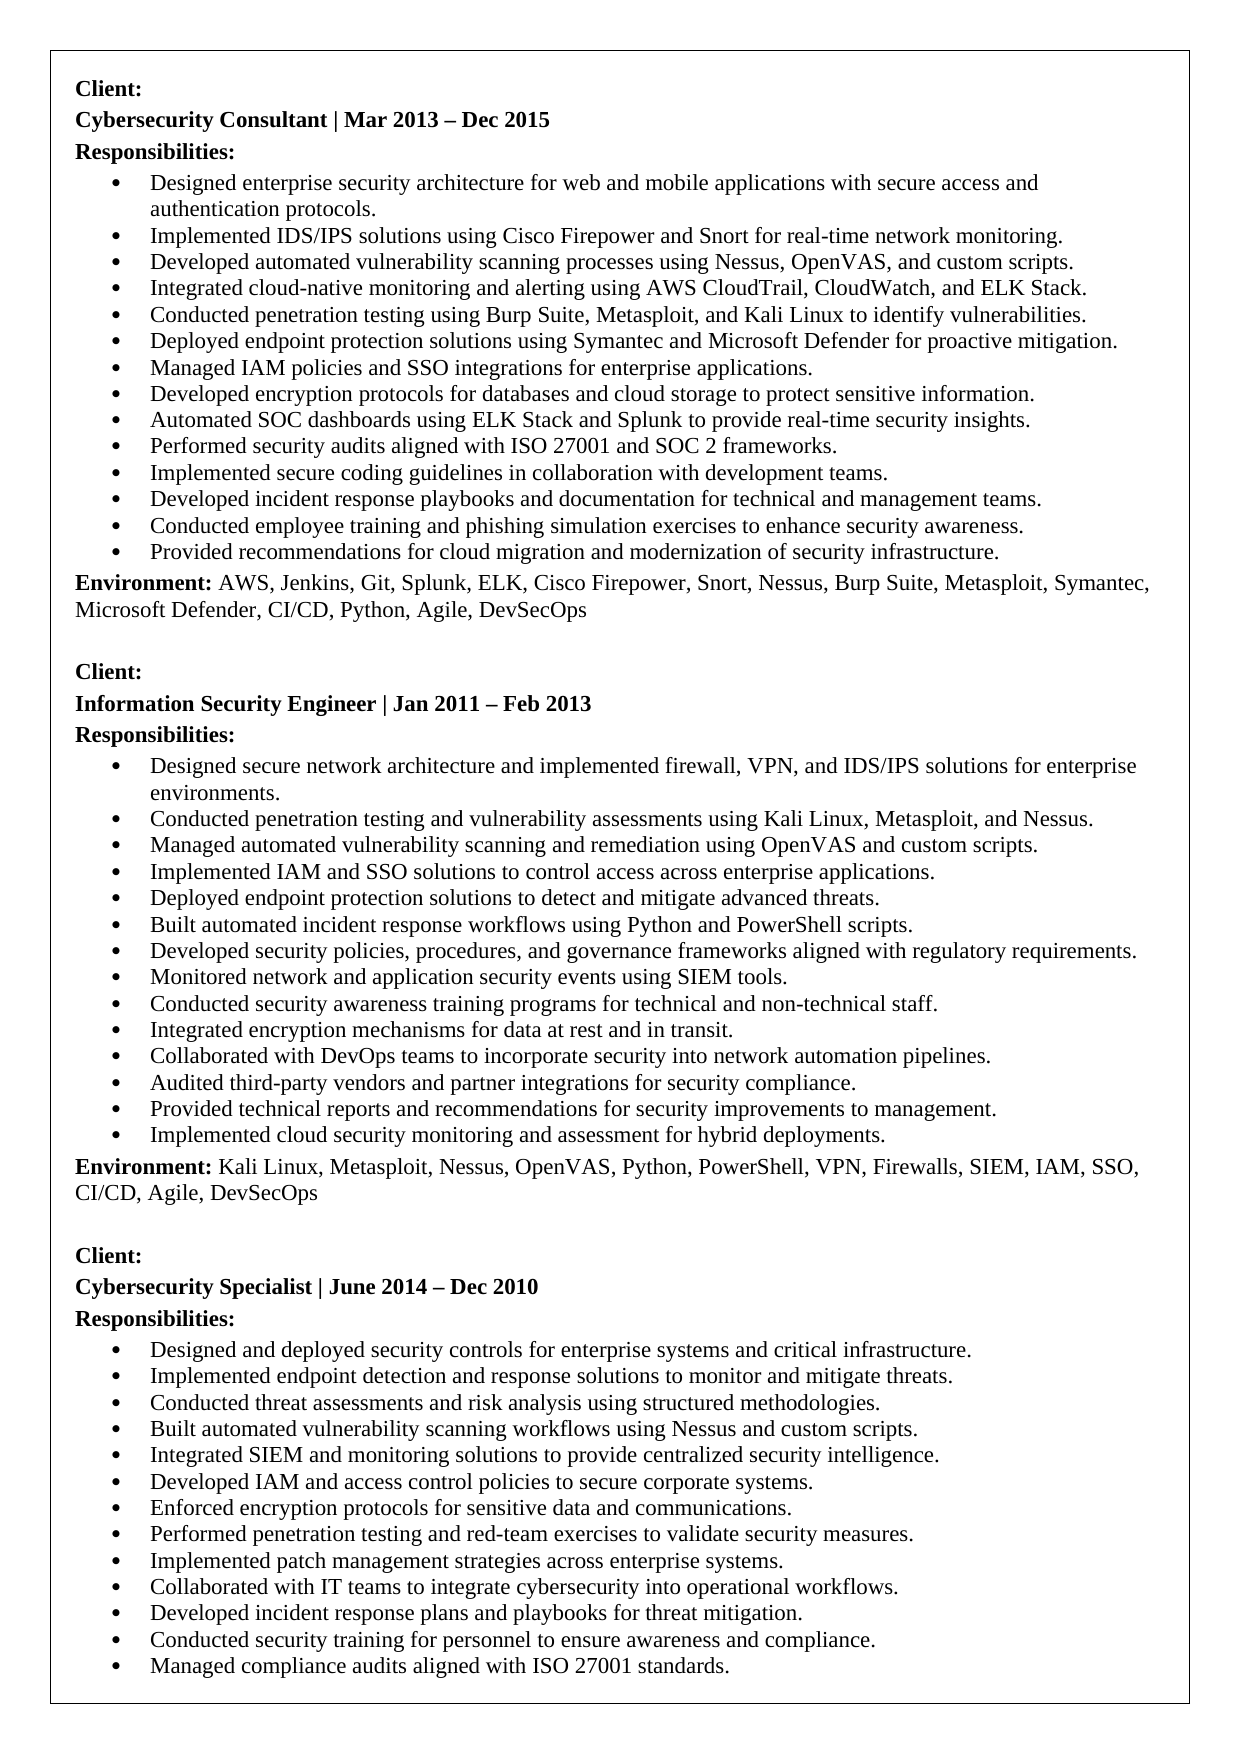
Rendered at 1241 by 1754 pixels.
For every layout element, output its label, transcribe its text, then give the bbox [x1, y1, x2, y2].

list Integrated cloud-native monitoring and alerting using AWS CloudTrail, CloudWatch, and ELK Stack. [112, 274, 1165, 301]
list Developed incident response plans and playbooks for threat mitigation. [112, 1599, 1165, 1626]
list Implemented IAM and SSO solutions to control access across enterprise applications. [112, 858, 1165, 884]
list Managed compliance audits aligned with ISO 27001 standards. [112, 1652, 1165, 1678]
text Cybersecurity Specialist | June 2014 – Dec 2010 [75, 1273, 1165, 1299]
list Conducted security awareness training programs for technical and non-technical staff. [112, 990, 1165, 1016]
list Implemented patch management strategies across enterprise systems. [112, 1547, 1165, 1573]
list Managed automated vulnerability scanning and remediation using OpenVAS and custom scripts. [112, 832, 1165, 858]
list Built automated vulnerability scanning workflows using Nessus and custom scripts. [112, 1415, 1165, 1441]
list Developed incident response playbooks and documentation for technical and management teams. [112, 485, 1165, 512]
list Conducted penetration testing and vulnerability assessments using Kali Linux, Metasploit, and Nessus. [112, 805, 1165, 832]
text Responsibilities: [75, 1304, 1165, 1331]
list Deployed endpoint protection solutions using Symantec and Microsoft Defender for proactive mitigation. [112, 327, 1165, 353]
list Designed enterprise security architecture for web and mobile applications with secure access and authentication protocols. [112, 169, 1165, 222]
list Conducted employee training and phishing simulation exercises to enhance security awareness. [112, 512, 1165, 538]
list Audited third-party vendors and partner integrations for security compliance. [112, 1069, 1165, 1095]
list Conducted penetration testing using Burp Suite, Metasploit, and Kali Linux to identify vulnerabilities. [112, 301, 1165, 327]
list Automated SOC dashboards using ELK Stack and Splunk to provide real-time security insights. [112, 406, 1165, 433]
list Collaborated with IT teams to integrate cybersecurity into operational workflows. [112, 1573, 1165, 1599]
text Information Security Engineer | Jan 2011 – Feb 2013 [75, 690, 1165, 716]
subtitle Client: [75, 658, 1165, 685]
list Developed automated vulnerability scanning processes using Nessus, OpenVAS, and custom scripts. [112, 248, 1165, 274]
subtitle Client: [75, 75, 1165, 101]
list Conducted security training for personnel to ensure awareness and compliance. [112, 1626, 1165, 1652]
list Integrated SIEM and monitoring solutions to provide centralized security intelligence. [112, 1441, 1165, 1468]
list Enforced encryption protocols for sensitive data and communications. [112, 1494, 1165, 1520]
list Developed IAM and access control policies to secure corporate systems. [112, 1468, 1165, 1494]
list Deployed endpoint protection solutions to detect and mitigate advanced threats. [112, 884, 1165, 911]
text Environment: AWS, Jenkins, Git, Splunk, ELK, Cisco Firepower, Snort, Nessus, Burp Suite, Metasploit, Symantec, Microsoft Defender, CI/CD, Python, Agile, DevSecOps [75, 569, 1165, 622]
list Designed secure network architecture and implemented firewall, VPN, and IDS/IPS solutions for enterprise environments. [112, 752, 1165, 805]
list Conducted threat assessments and risk analysis using structured methodologies. [112, 1389, 1165, 1415]
text Responsibilities: [75, 138, 1165, 164]
list Developed security policies, procedures, and governance frameworks aligned with regulatory requirements. [112, 937, 1165, 963]
list Implemented secure coding guidelines in collaboration with development teams. [112, 459, 1165, 485]
list Provided recommendations for cloud migration and modernization of security infrastructure. [112, 538, 1165, 564]
text Cybersecurity Consultant | Mar 2013 – Dec 2015 [75, 106, 1165, 133]
list Provided technical reports and recommendations for security improvements to management. [112, 1095, 1165, 1121]
list Performed security audits aligned with ISO 27001 and SOC 2 frameworks. [112, 433, 1165, 459]
text Environment: Kali Linux, Metasploit, Nessus, OpenVAS, Python, PowerShell, VPN, Firewalls, SIEM, IAM, SSO, CI/CD, Agile, DevSecOps [75, 1153, 1165, 1206]
list Implemented endpoint detection and response solutions to monitor and mitigate threats. [112, 1362, 1165, 1389]
list Developed encryption protocols for databases and cloud storage to protect sensitive information. [112, 380, 1165, 406]
list Performed penetration testing and red-team exercises to validate security measures. [112, 1520, 1165, 1547]
list Implemented IDS/IPS solutions using Cisco Firepower and Snort for real-time network monitoring. [112, 222, 1165, 248]
list Integrated encryption mechanisms for data at rest and in transit. [112, 1016, 1165, 1042]
list Monitored network and application security events using SIEM tools. [112, 963, 1165, 990]
text Responsibilities: [75, 721, 1165, 747]
list Designed and deployed security controls for enterprise systems and critical infrastructure. [112, 1336, 1165, 1362]
list Managed IAM policies and SSO integrations for enterprise applications. [112, 353, 1165, 380]
list Collaborated with DevOps teams to incorporate security into network automation pipelines. [112, 1042, 1165, 1069]
list Built automated incident response workflows using Python and PowerShell scripts. [112, 911, 1165, 937]
list Implemented cloud security monitoring and assessment for hybrid deployments. [112, 1121, 1165, 1148]
subtitle Client: [75, 1242, 1165, 1268]
